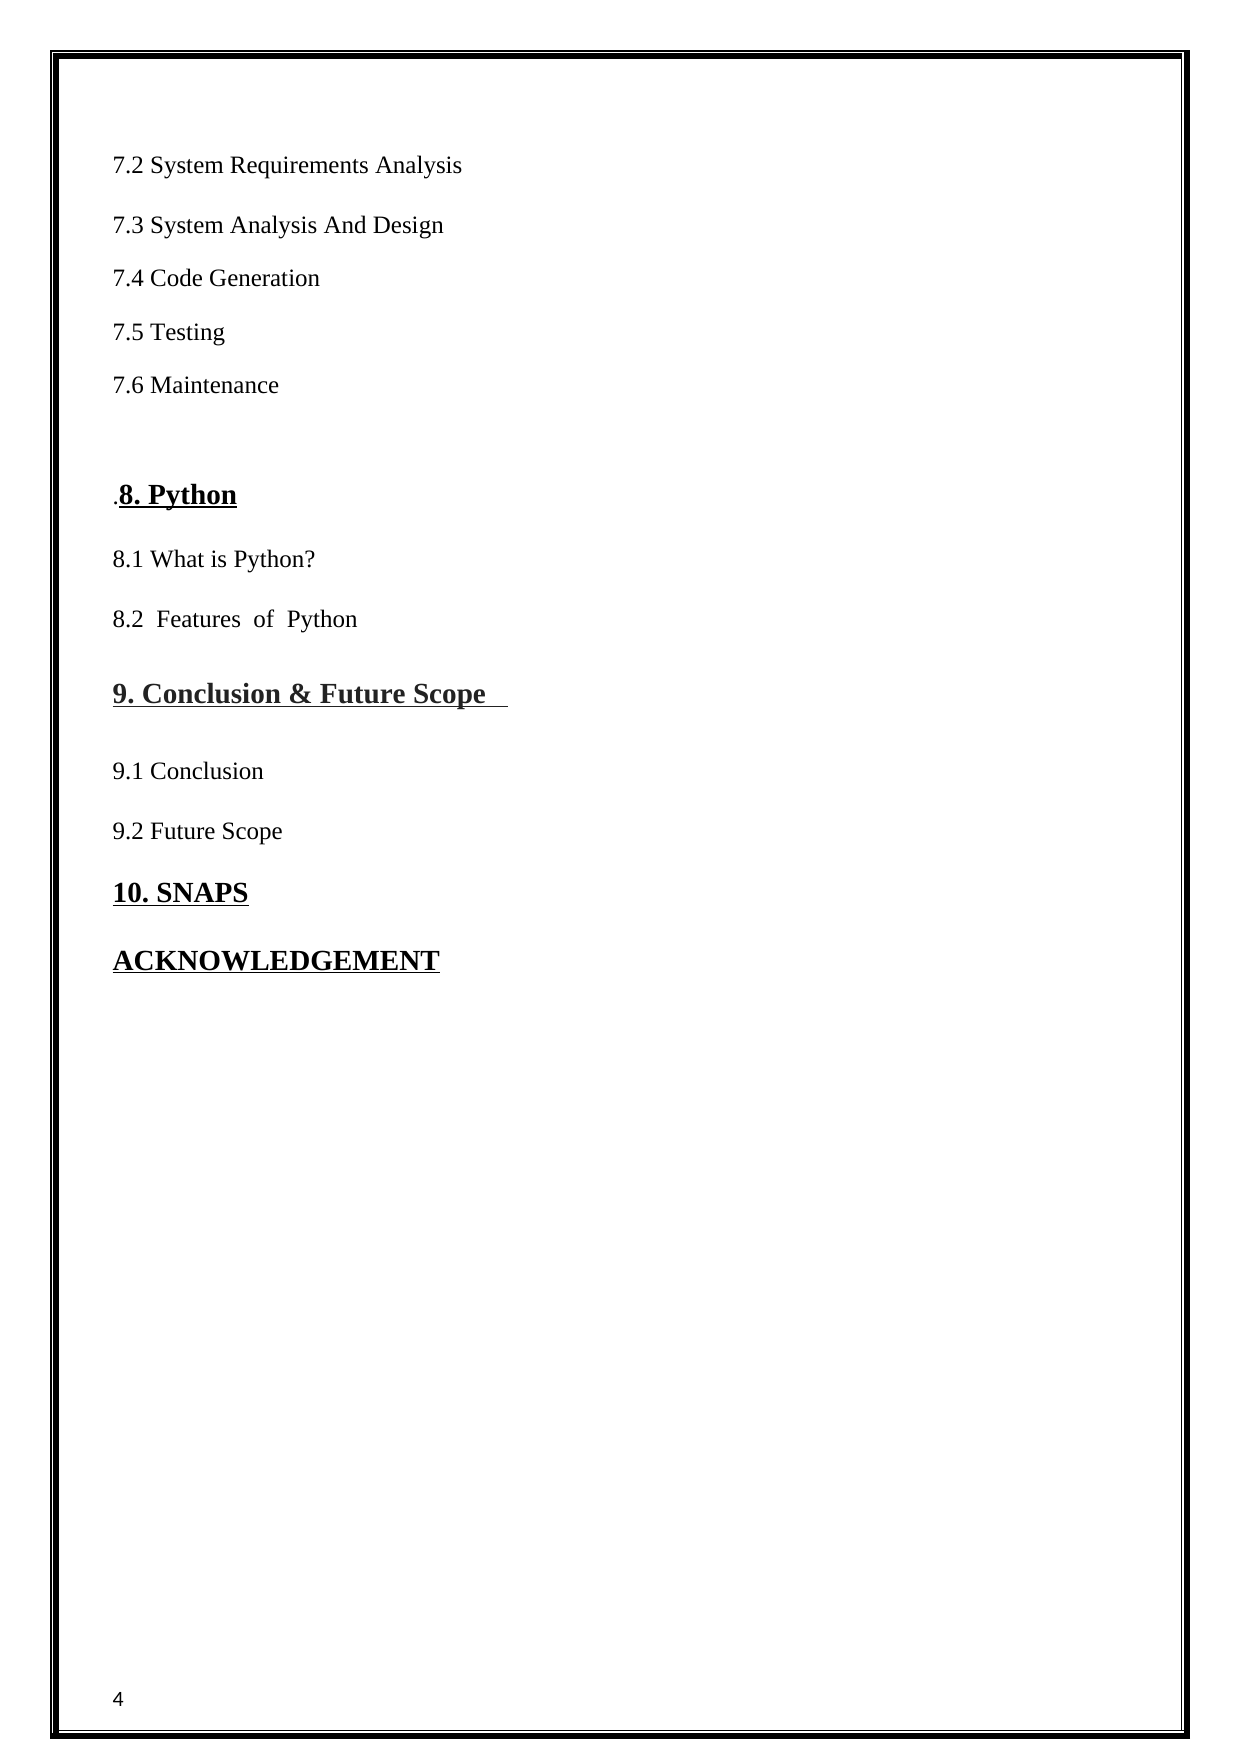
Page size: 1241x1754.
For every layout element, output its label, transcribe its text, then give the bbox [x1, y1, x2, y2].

text ACKNOWLEDGEMENT [112, 943, 1128, 976]
text 9. Conclusion & Future Scope [112, 677, 1128, 710]
text 8.2 Features of Python [112, 604, 1128, 633]
text 7.5 Testing [112, 317, 1128, 346]
text 7.6 Maintenance [112, 370, 1128, 399]
text 7.2 System Requirements Analysis [112, 150, 1128, 179]
text 9.2 Future Scope [112, 816, 1128, 844]
text 8.1 What is Python? [112, 544, 1128, 573]
text 7.3 System Analysis And Design [112, 210, 1128, 238]
text .8. Python [112, 477, 1128, 511]
text 9.1 Conclusion [112, 756, 1128, 785]
text 7.4 Code Generation [112, 263, 1128, 292]
text 10. SNAPS [112, 876, 1128, 909]
